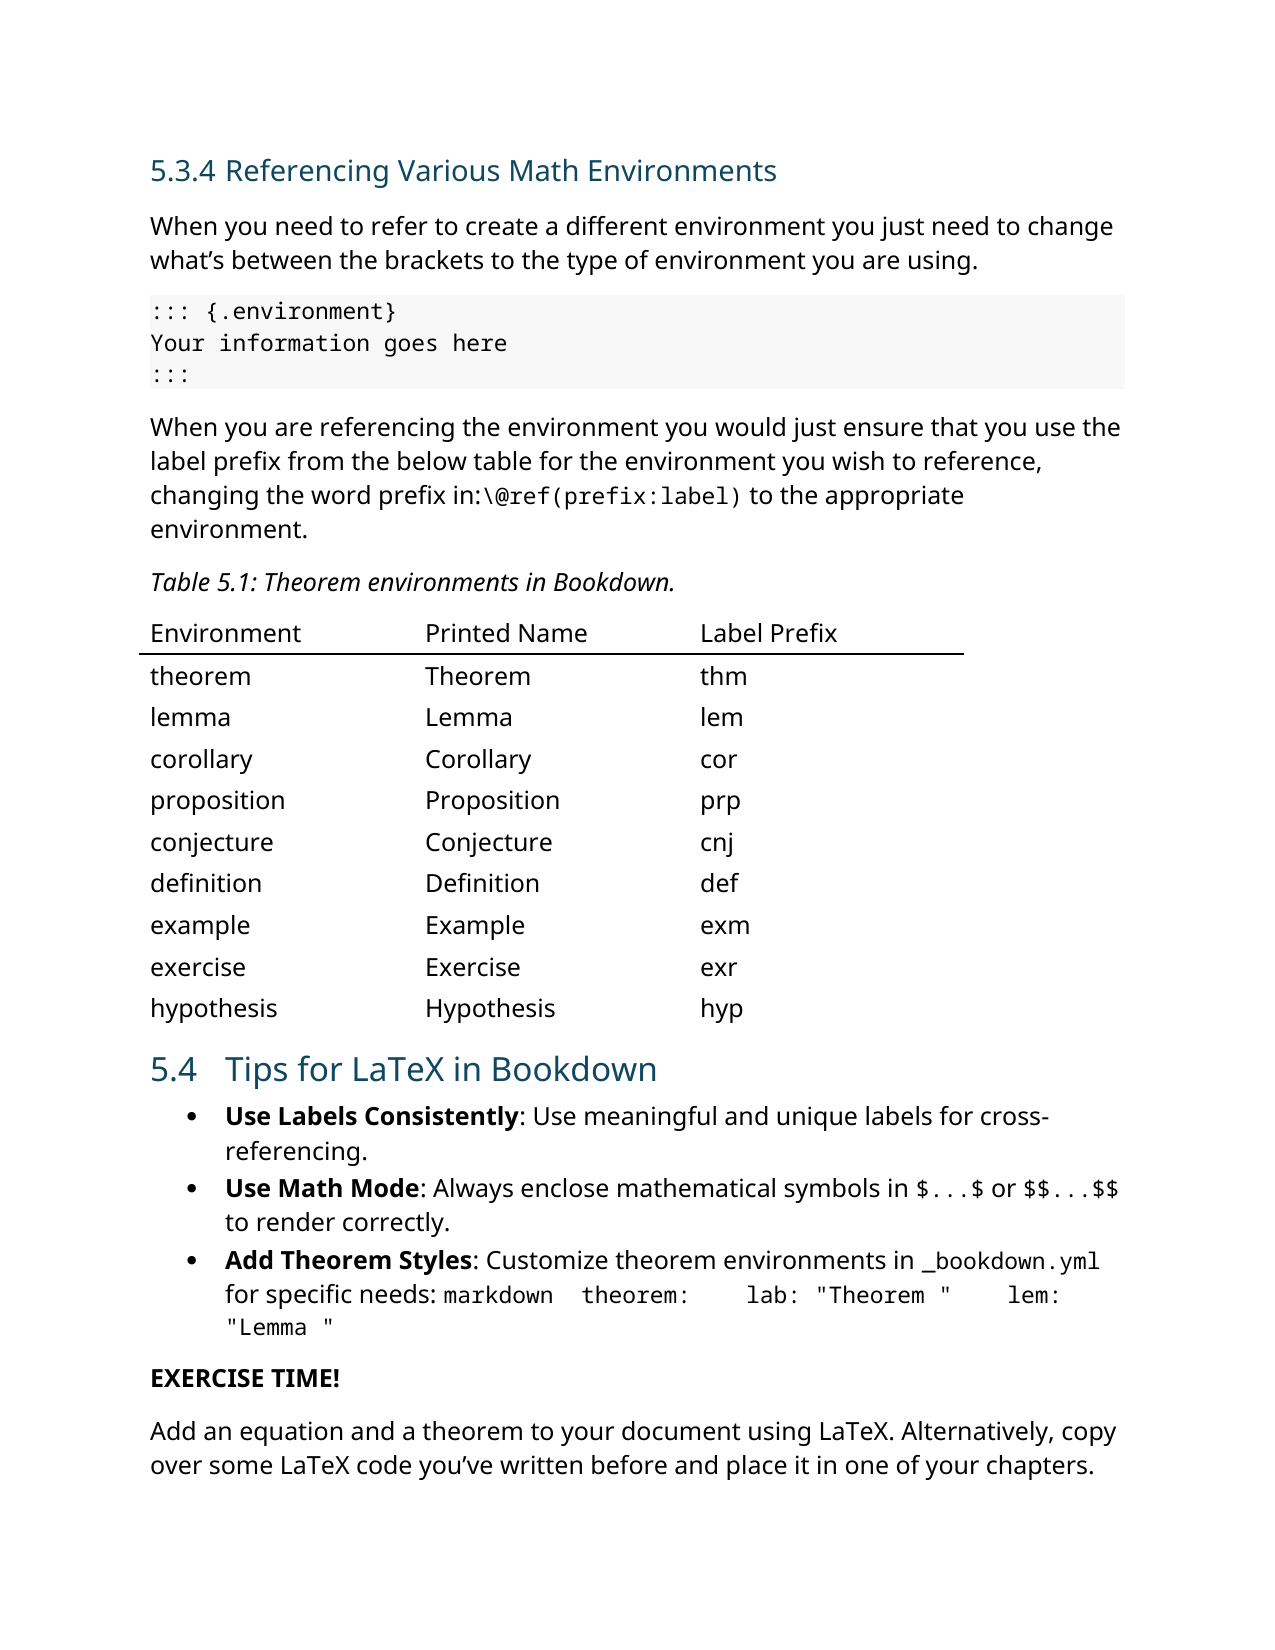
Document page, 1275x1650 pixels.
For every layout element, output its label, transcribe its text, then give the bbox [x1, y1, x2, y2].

table_cell corollary [139, 738, 414, 779]
table_cell Definition [414, 863, 689, 904]
table_cell thm [689, 655, 964, 696]
table_cell Conjecture [414, 821, 689, 862]
text ::: {.environment} Your information goes here ::: [191, 295, 1125, 389]
subtitle 5.3.4 Referencing Various Math Environments [150, 150, 1125, 190]
table_cell cnj [689, 821, 964, 862]
text EXERCISE TIME! [150, 1361, 1125, 1395]
table_cell proposition [139, 779, 414, 821]
table_cell Corollary [414, 738, 689, 779]
table_cell lem [689, 696, 964, 738]
text When you are referencing the environment you would just ensure that you use the label prefix from the below table for the environment you wish to reference, changing the word prefix in:\@ref(prefix:label) to the appropriate environment. [150, 410, 1125, 546]
table_cell lemma [139, 696, 414, 738]
table_cell Exercise [414, 946, 689, 987]
table_header Printed Name [414, 611, 689, 653]
table_cell exercise [139, 946, 414, 987]
table_header Label Prefix [689, 611, 964, 653]
list Use Labels Consistently: Use meaningful and unique labels for cross-referencing. [187, 1099, 1125, 1167]
list Use Math Mode: Always enclose mathematical symbols in $...$ or $$...$$ to render correctly. [187, 1171, 1125, 1239]
table_cell hyp [689, 987, 964, 1029]
subtitle 5.4 Tips for LaTeX in Bookdown [150, 1045, 1125, 1091]
table_cell exr [689, 946, 964, 987]
text When you need to refer to create a different environment you just need to change what’s between the brackets to the type of environment you are using. [150, 208, 1125, 277]
table_cell Hypothesis [414, 987, 689, 1029]
table_cell hypothesis [139, 987, 414, 1029]
table_cell definition [139, 863, 414, 904]
table_cell example [139, 904, 414, 946]
table_cell prp [689, 779, 964, 821]
table_cell Lemma [414, 696, 689, 738]
table_header Environment [139, 611, 414, 653]
table_cell def [689, 863, 964, 904]
table_cell Example [414, 904, 689, 946]
text Add an equation and a theorem to your document using LaTeX. Alternatively, copy over some LaTeX code you’ve written before and place it in one of your chapters. [150, 1414, 1125, 1482]
table_cell Theorem [414, 655, 689, 696]
text Table 5.1: Theorem environments in Bookdown. [150, 565, 1125, 599]
table_cell Proposition [414, 779, 689, 821]
table_cell theorem [139, 655, 414, 696]
table_cell conjecture [139, 821, 414, 862]
table_cell cor [689, 738, 964, 779]
table_cell exm [689, 904, 964, 946]
list Add Theorem Styles: Customize theorem environments in _bookdown.yml for specific needs: markdown theorem: lab: "Theorem " lem: "Lemma " [187, 1243, 1125, 1342]
